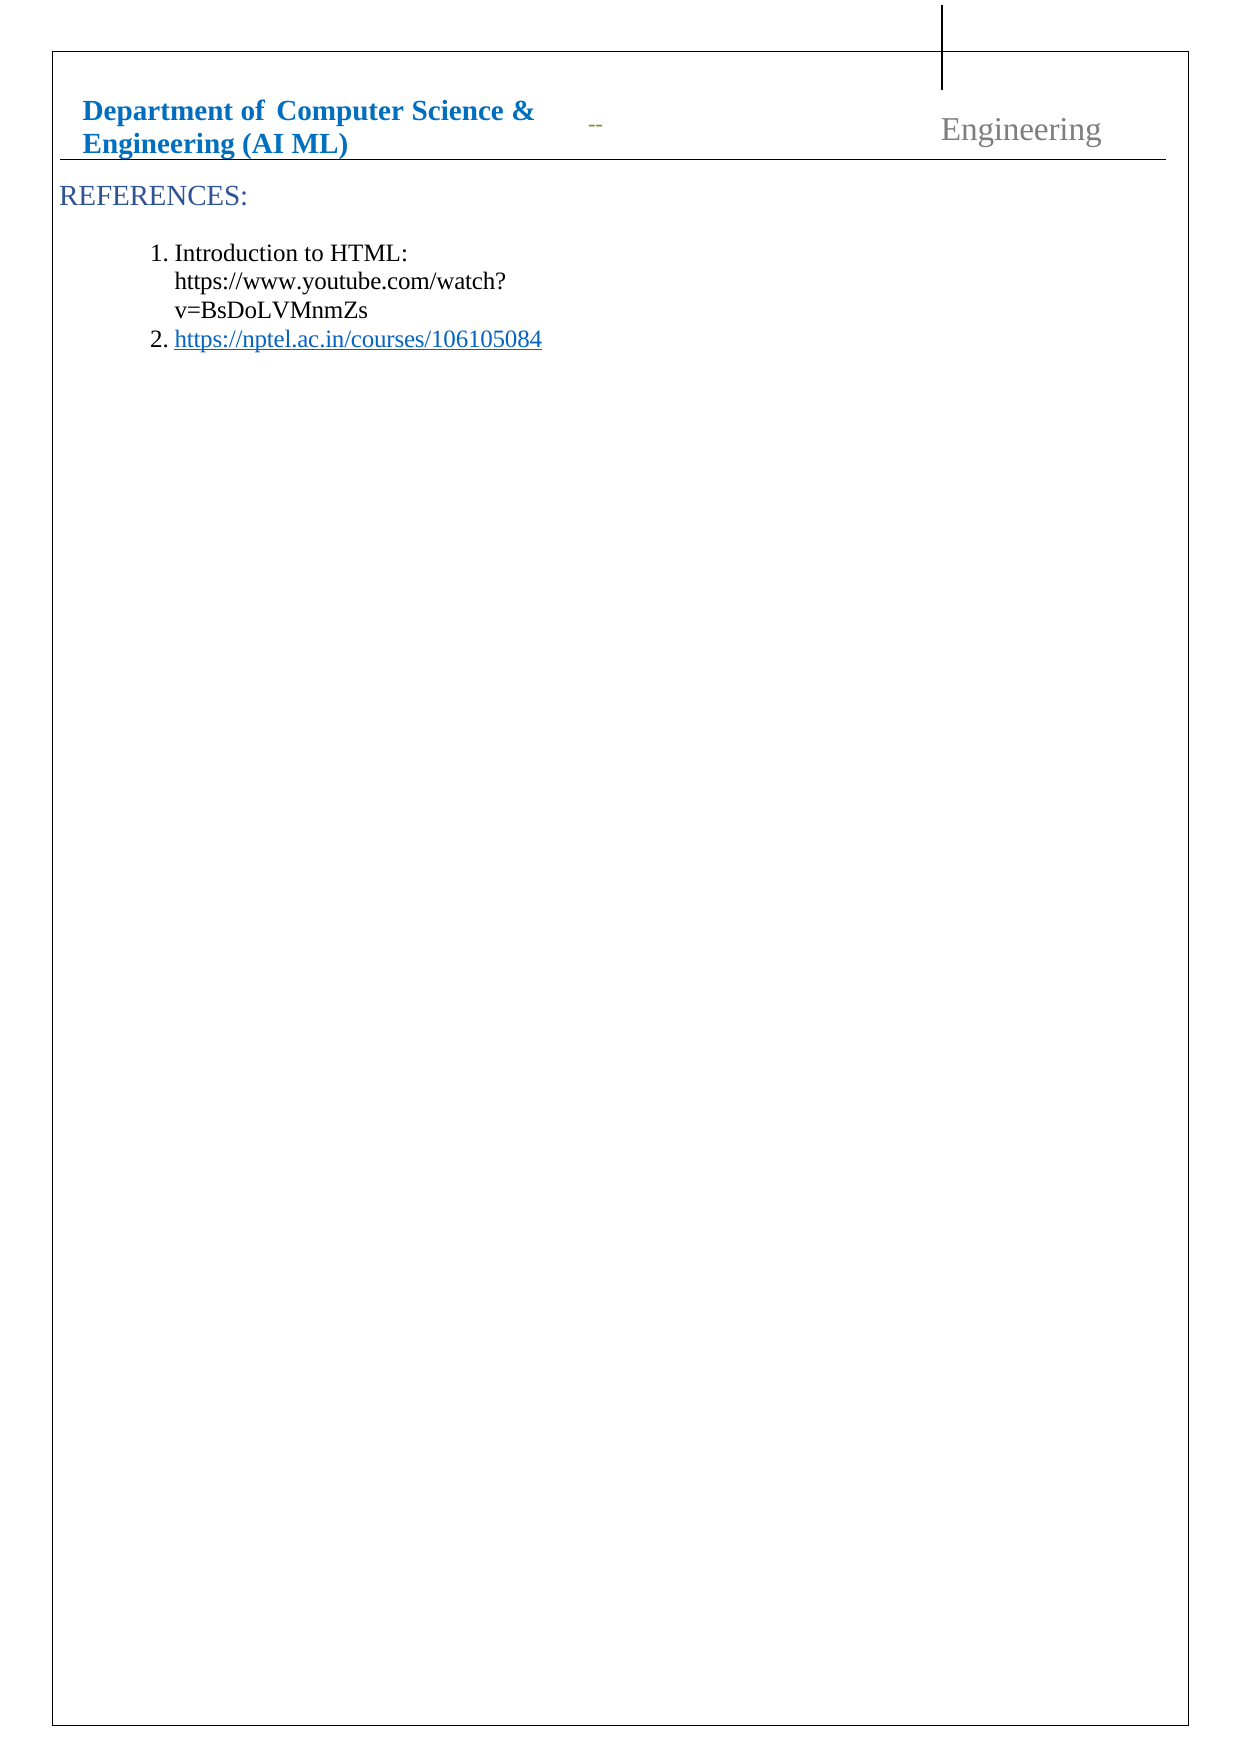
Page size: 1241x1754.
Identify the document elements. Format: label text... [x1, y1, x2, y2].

subtitle Engineering [941, 109, 1181, 148]
list https://nptel.ac.in/courses/106105084 [150, 324, 542, 353]
subtitle REFERENCES: [59, 178, 542, 212]
text -- [588, 110, 935, 137]
text Department of Computer Science & Engineering (AI ML) [82, 93, 542, 159]
list Introduction to HTML: https://www.youtube.com/watch?v=BsDoLVMnmZs [150, 238, 542, 324]
